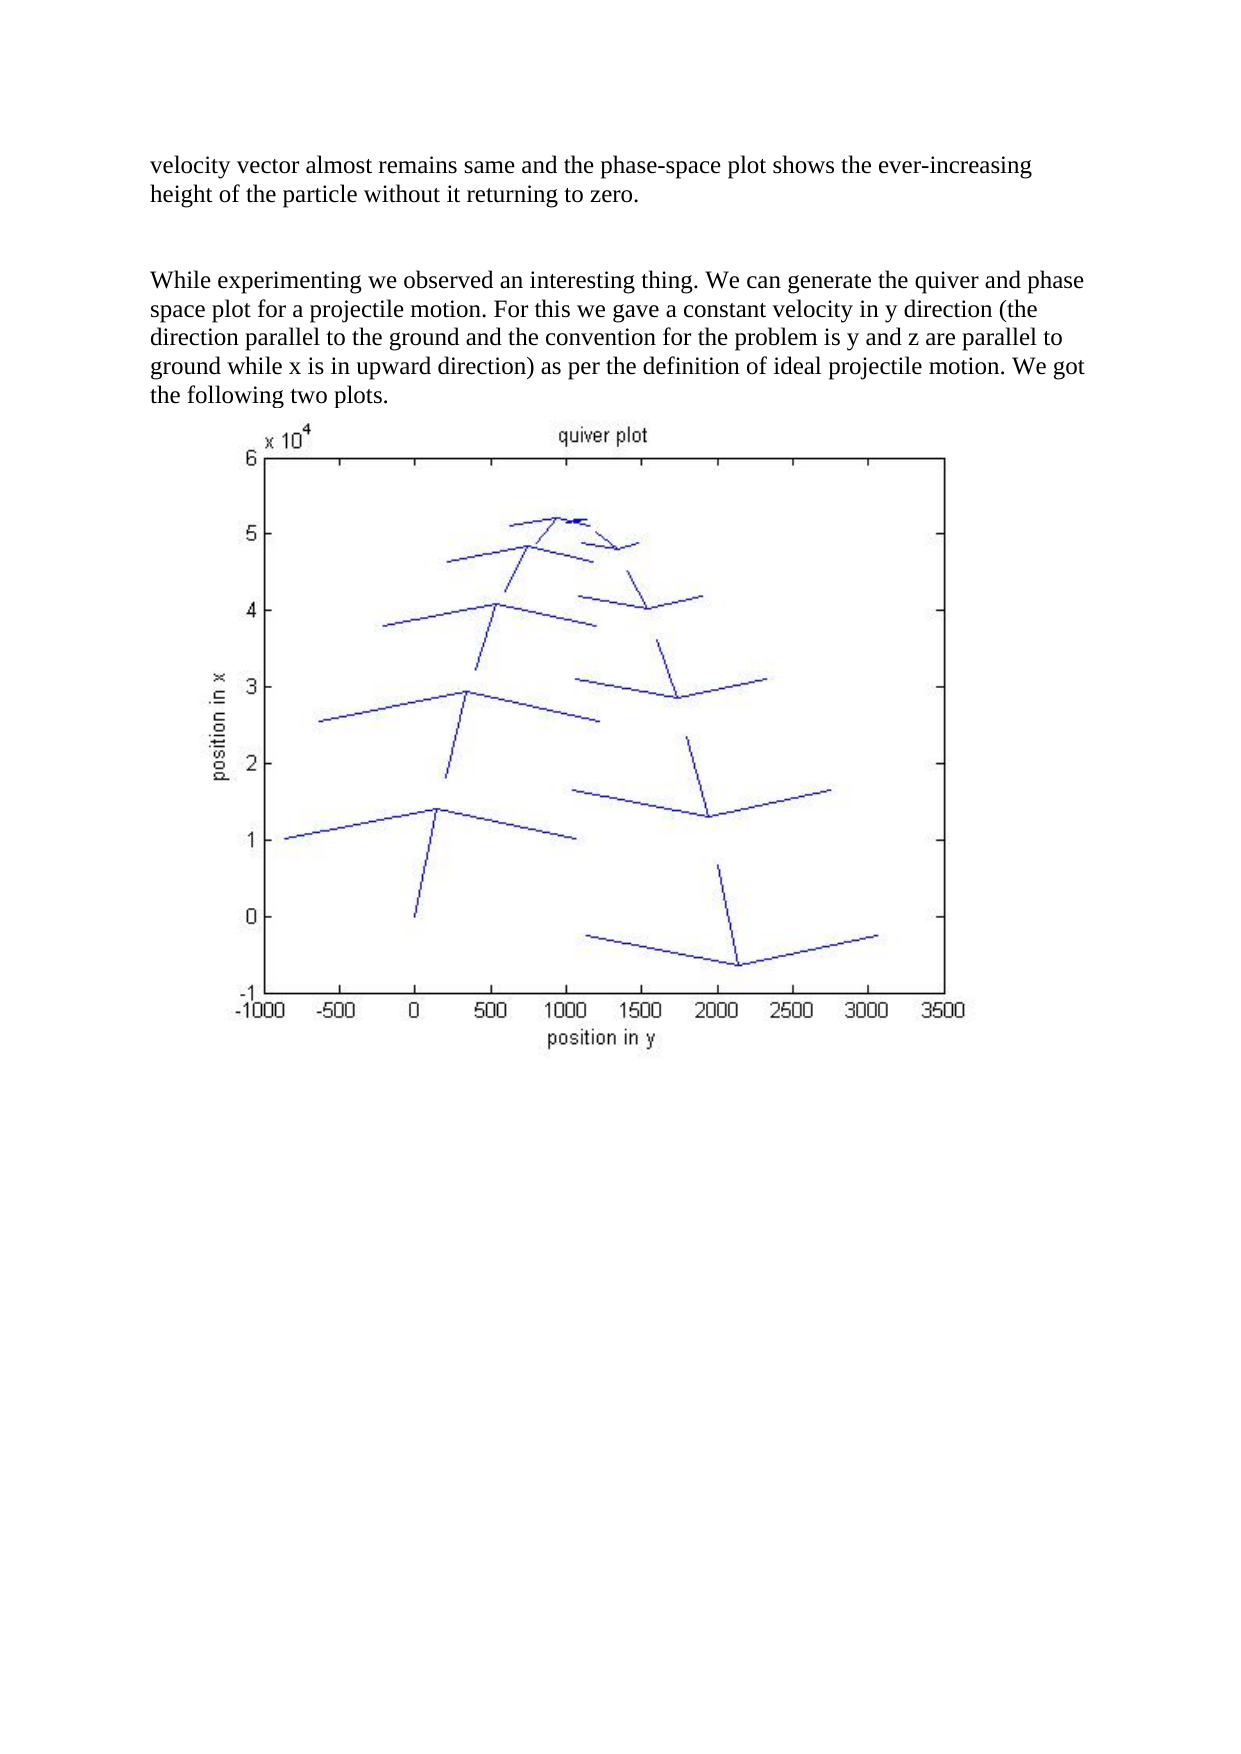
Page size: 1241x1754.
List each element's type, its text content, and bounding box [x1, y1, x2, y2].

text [150, 150, 1090, 207]
picture [150, 408, 1027, 1065]
text While experimenting we observed an interesting thing. We can generate the quiver and phase space plot for a projectile motion. For this we gave a constant velocity in y direction (the direction parallel to the ground and the convention for the problem is y and z are parallel to ground while x is in upward direction) as per the definition of ideal projectile motion. We got the following two plots. [150, 265, 1090, 409]
